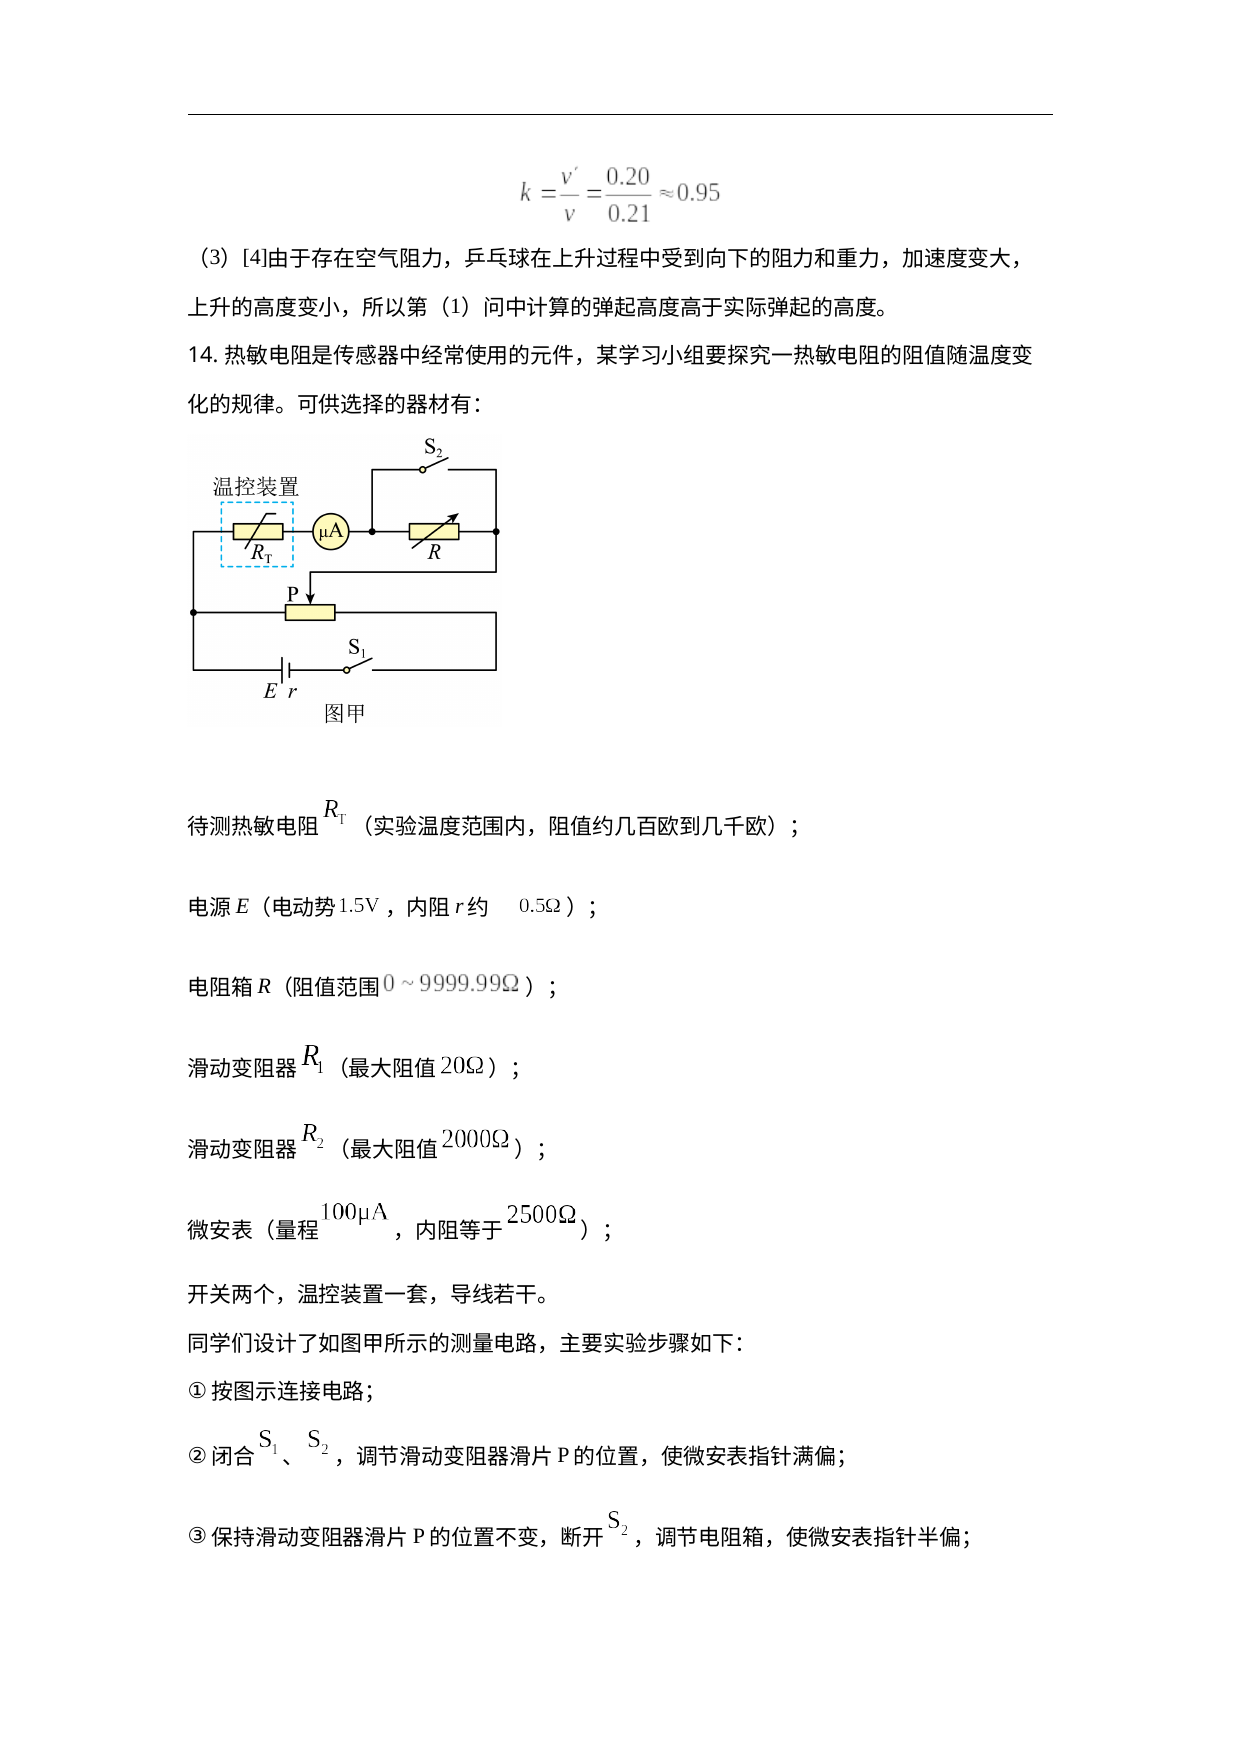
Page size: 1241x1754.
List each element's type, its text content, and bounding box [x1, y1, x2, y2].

text 开关两个，温控装置一套，导线若干。 [187, 1277, 1053, 1309]
text ①按图示连接电路； [187, 1374, 1053, 1406]
text 同学们设计了如图甲所示的测量电路，主要实验步骤如下： [187, 1325, 1053, 1358]
text 待测热敏电阻（实验温度范围内，阻值约几百欧到几千欧）； [187, 792, 1053, 857]
picture [187, 434, 502, 727]
text ③保持滑动变阻器滑片P的位置不变，断开，调节电阻箱，使微安表指针半偏； [187, 1503, 1053, 1568]
text ②闭合、，调节滑动变阻器滑片P的位置，使微安表指针满偏； [187, 1422, 1053, 1487]
text 滑动变阻器（最大阻值）； [187, 1115, 1053, 1180]
text 电源E（电动势，内阻r约）； [187, 873, 1053, 938]
text （3）[4]由于存在空气阻力，乒乓球在上升过程中受到向下的阻力和重力，加速度变大，上升的高度变小，所以第（1）问中计算的弹起高度高于实际弹起的高度。 [187, 240, 1053, 322]
text 滑动变阻器（最大阻值）； [187, 1034, 1053, 1099]
text 电阻箱R（阻值范围）； [187, 954, 1053, 1019]
text 微安表（量程，内阻等于）； [187, 1196, 1053, 1261]
text 14. 热敏电阻是传感器中经常使用的元件，某学习小组要探究一热敏电阻的阻值随温度变化的规律。可供选择的器材有： [187, 337, 1053, 419]
